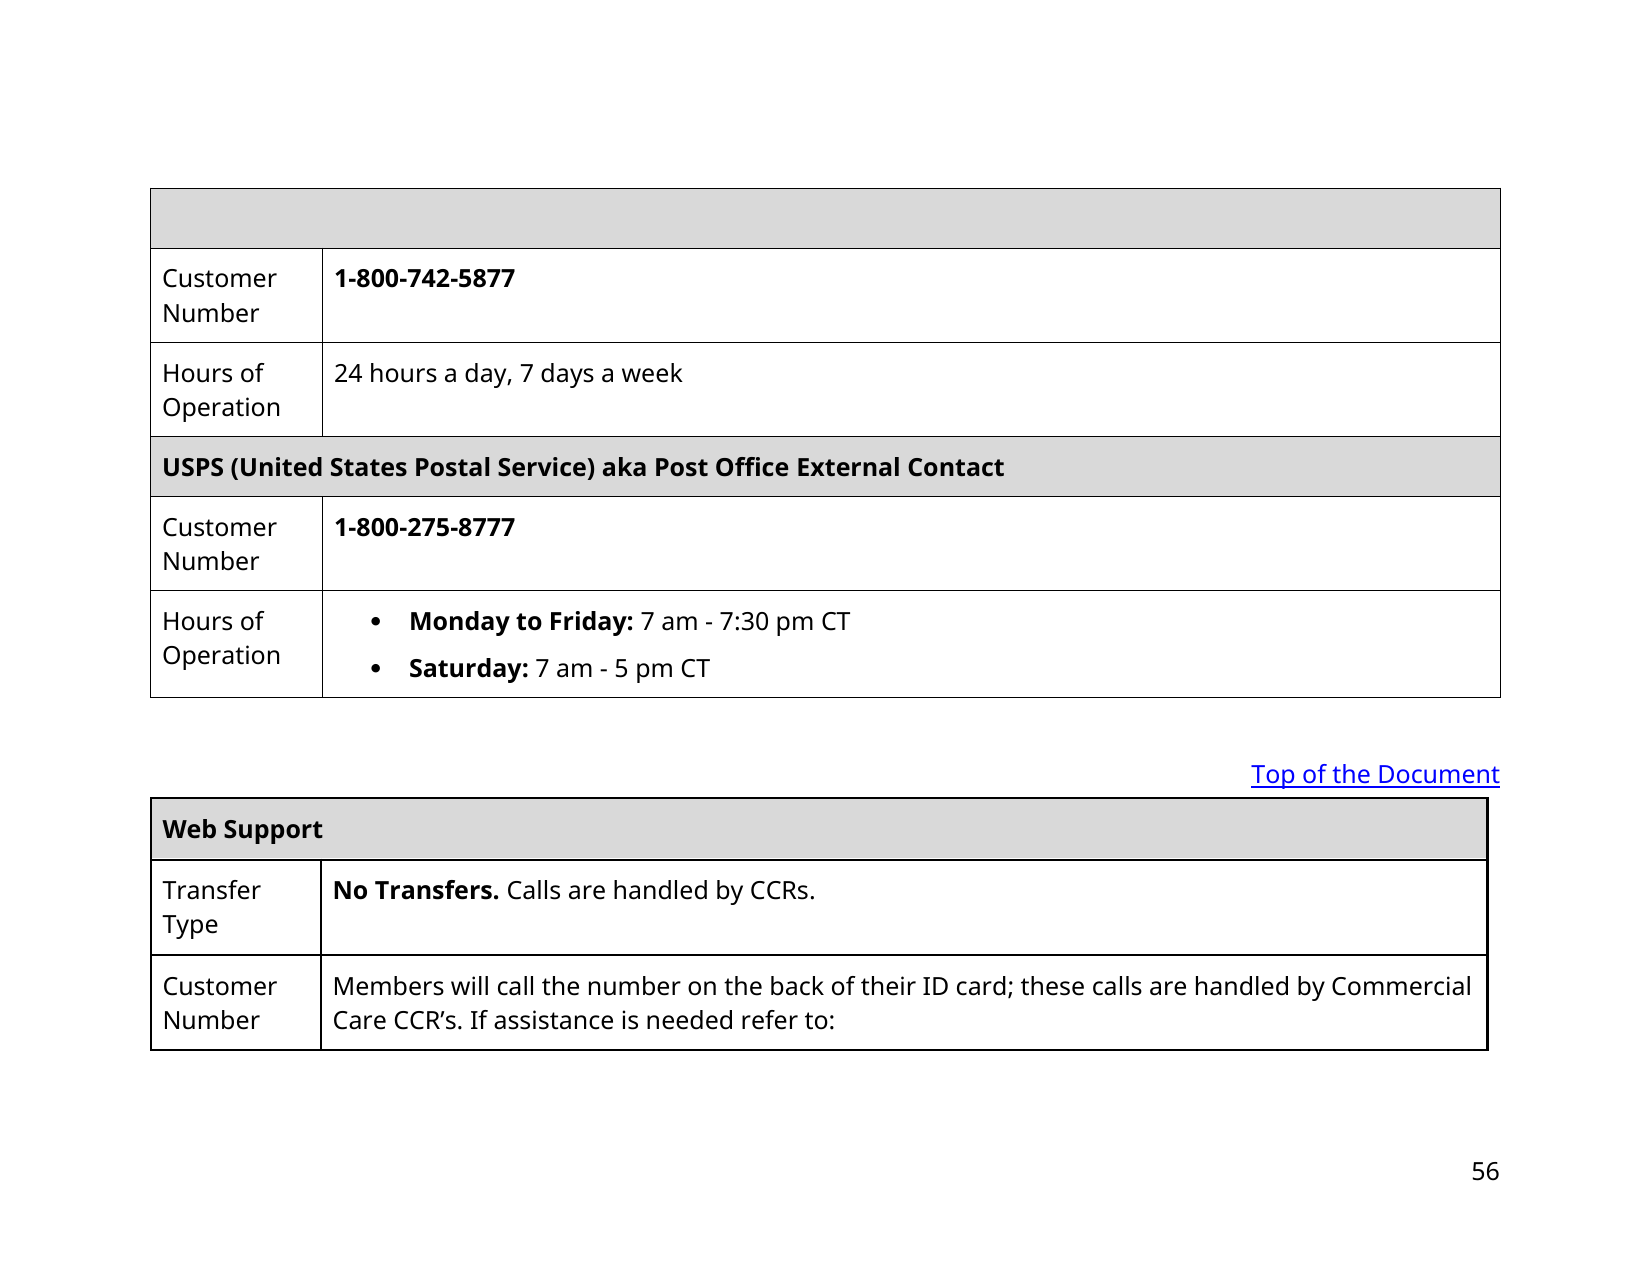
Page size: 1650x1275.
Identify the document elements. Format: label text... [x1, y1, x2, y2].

table_cell No Transfers. Calls are handled by CCRs. [322, 861, 1486, 954]
table_cell 24 hours a day, 7 days a week [323, 343, 1500, 436]
table_cell Customer Number [151, 497, 322, 590]
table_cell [322, 956, 1486, 1049]
table_cell Monday to Friday: 7 am - 7:30 pm CT Saturday: 7 am - 5 pm CT [323, 591, 1500, 697]
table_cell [151, 189, 1500, 248]
table_cell Customer Number [151, 249, 322, 342]
table_cell Hours of Operation [151, 343, 322, 436]
table_cell 1-800-275-8777 [323, 497, 1500, 590]
table_cell USPS (United States Postal Service) aka Post Office External Contact [151, 437, 1500, 496]
text Top of the Document [150, 757, 1500, 791]
table_cell Hours of Operation [151, 591, 322, 697]
table_cell Transfer Type [152, 861, 320, 954]
table_cell Customer Number [152, 956, 320, 1049]
table_header Web Support [152, 799, 1486, 858]
table_cell 1-800-742-5877 [323, 249, 1500, 342]
